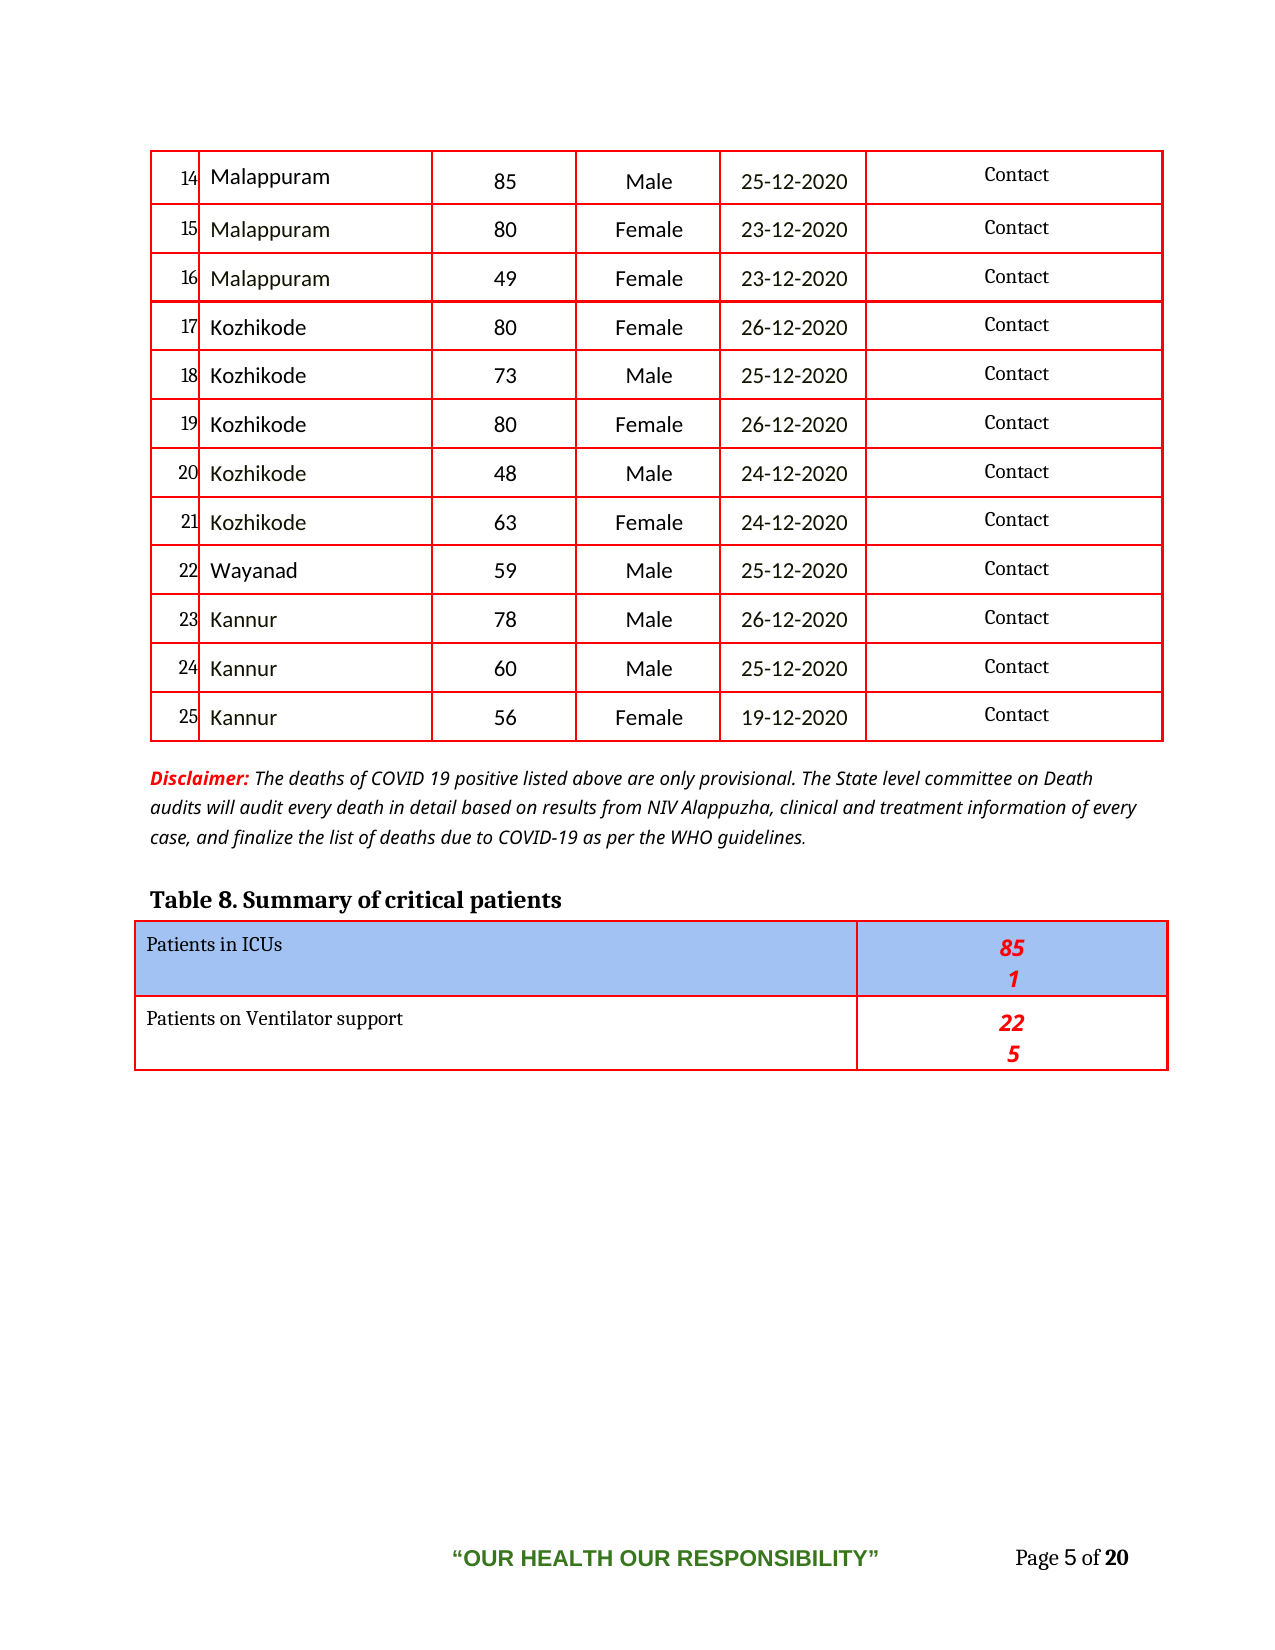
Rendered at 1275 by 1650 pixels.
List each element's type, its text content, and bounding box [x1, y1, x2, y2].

table_cell Contact [867, 498, 1161, 544]
table_cell 24 [152, 644, 198, 691]
table_cell Kozhikode [200, 449, 431, 496]
table_cell Contact [867, 546, 1161, 593]
table_cell Female [577, 693, 719, 739]
table_cell Kozhikode [200, 498, 431, 544]
table_cell Kannur [200, 693, 431, 739]
table_cell 78 [433, 595, 575, 642]
table_cell 60 [433, 644, 575, 691]
table_cell 225 [858, 997, 1166, 1069]
table_cell 20 [152, 449, 198, 496]
table_cell Contact [867, 205, 1161, 252]
table_cell 25-12-2020 [721, 351, 865, 398]
table_cell Kannur [200, 595, 431, 642]
table_header 14 [152, 152, 198, 203]
table_cell Contact [867, 351, 1161, 398]
table_cell 56 [433, 693, 575, 739]
table_cell 25-12-2020 [721, 644, 865, 691]
table_cell 63 [433, 498, 575, 544]
table_header Malappuram [200, 152, 431, 203]
table_cell 22 [152, 546, 198, 593]
table_cell 23-12-2020 [721, 205, 865, 252]
table_header 25-12-2020 [721, 152, 865, 203]
table_cell 16 [152, 254, 198, 300]
table_cell 19 [152, 400, 198, 447]
table_cell 18 [152, 351, 198, 398]
table_cell Kozhikode [200, 400, 431, 447]
table_cell 80 [433, 205, 575, 252]
table_cell 26-12-2020 [721, 595, 865, 642]
table_cell 15 [152, 205, 198, 252]
table_cell Male [577, 546, 719, 593]
table_cell 25-12-2020 [721, 546, 865, 593]
table_cell Female [577, 205, 719, 252]
table_cell 80 [433, 303, 575, 349]
table_cell Male [577, 351, 719, 398]
table_cell Contact [867, 595, 1161, 642]
table_header Patients in ICUs [136, 922, 856, 995]
table_cell Kannur [200, 644, 431, 691]
table_cell Malappuram [200, 205, 431, 252]
text Table 8. Summary of critical patients [150, 886, 1252, 915]
table_cell 24-12-2020 [721, 498, 865, 544]
table_cell 25 [152, 693, 198, 739]
table_cell Contact [867, 449, 1161, 496]
table_cell Female [577, 400, 719, 447]
table_cell Male [577, 644, 719, 691]
table_cell 24-12-2020 [721, 449, 865, 496]
table_cell 19-12-2020 [721, 693, 865, 739]
table_cell 21 [152, 498, 198, 544]
table_cell Male [577, 595, 719, 642]
table_cell 80 [433, 400, 575, 447]
table_cell Contact [867, 644, 1161, 691]
table_cell Contact [867, 693, 1161, 739]
table_cell Female [577, 254, 719, 300]
table_cell Contact [867, 400, 1161, 447]
table_cell Patients on Ventilator support [136, 997, 856, 1069]
table_cell 49 [433, 254, 575, 300]
table_cell Female [577, 303, 719, 349]
table_cell 48 [433, 449, 575, 496]
text Disclaimer: The deaths of COVID 19 positive listed above are only provisional. The State level committee on Death audits will audit every death in detail based on results from NIV Alappuzha, clinical and treatment information of every case, and finalize the list of deaths due to COVID-19 as per the WHO guidelines. [150, 765, 1137, 849]
table_cell 59 [433, 546, 575, 593]
table_cell 26-12-2020 [721, 303, 865, 349]
table_cell Female [577, 498, 719, 544]
table_cell Contact [867, 254, 1161, 300]
table_cell Kozhikode [200, 303, 431, 349]
table_cell 73 [433, 351, 575, 398]
table_header 85 [433, 152, 575, 203]
table_cell 26-12-2020 [721, 400, 865, 447]
table_cell Wayanad [200, 546, 431, 593]
table_cell 17 [152, 303, 198, 349]
table_cell 23 [152, 595, 198, 642]
table_cell Kozhikode [200, 351, 431, 398]
table_cell 23-12-2020 [721, 254, 865, 300]
table_header Male [577, 152, 719, 203]
table_header Contact [867, 152, 1161, 203]
table_cell Male [577, 449, 719, 496]
table_header 851 [858, 922, 1166, 995]
table_cell Contact [867, 303, 1161, 349]
table_cell Malappuram [200, 254, 431, 300]
